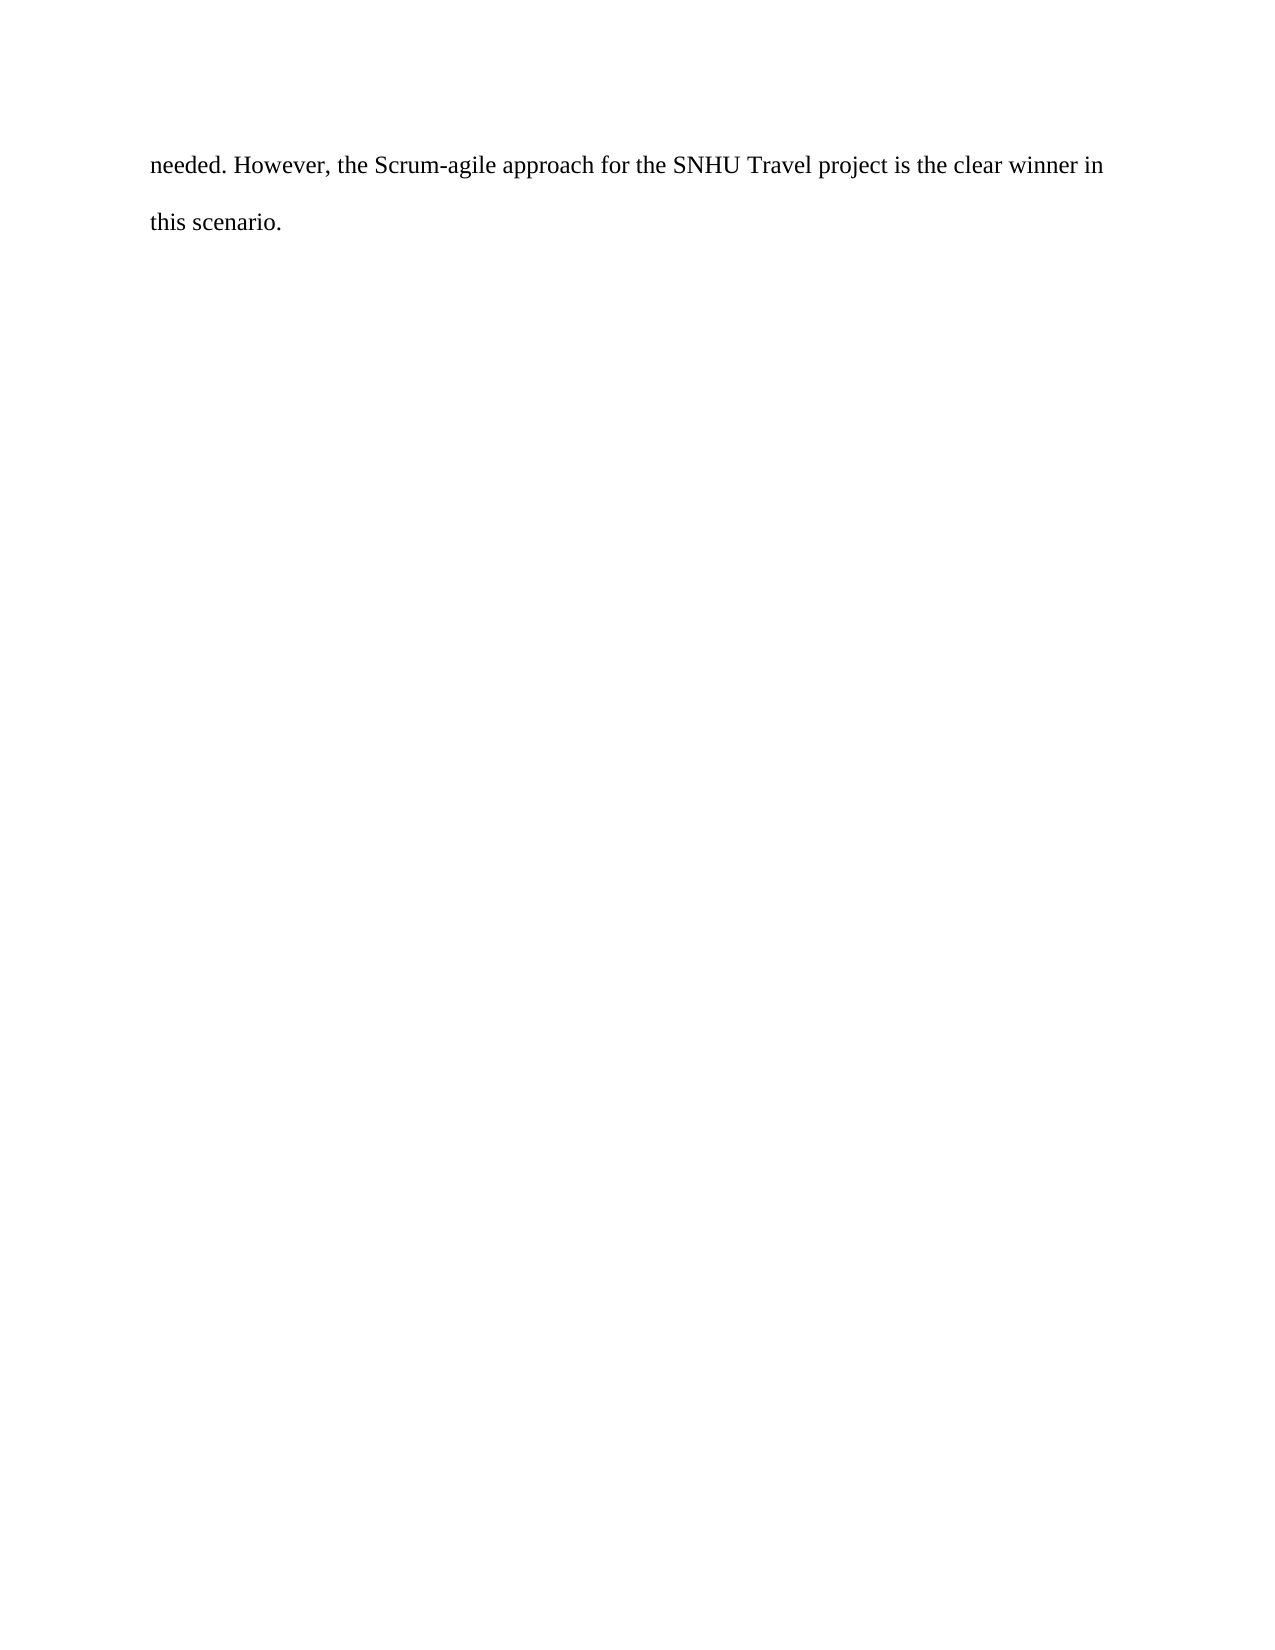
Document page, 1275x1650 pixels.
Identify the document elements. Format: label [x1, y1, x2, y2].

text [150, 150, 1125, 236]
